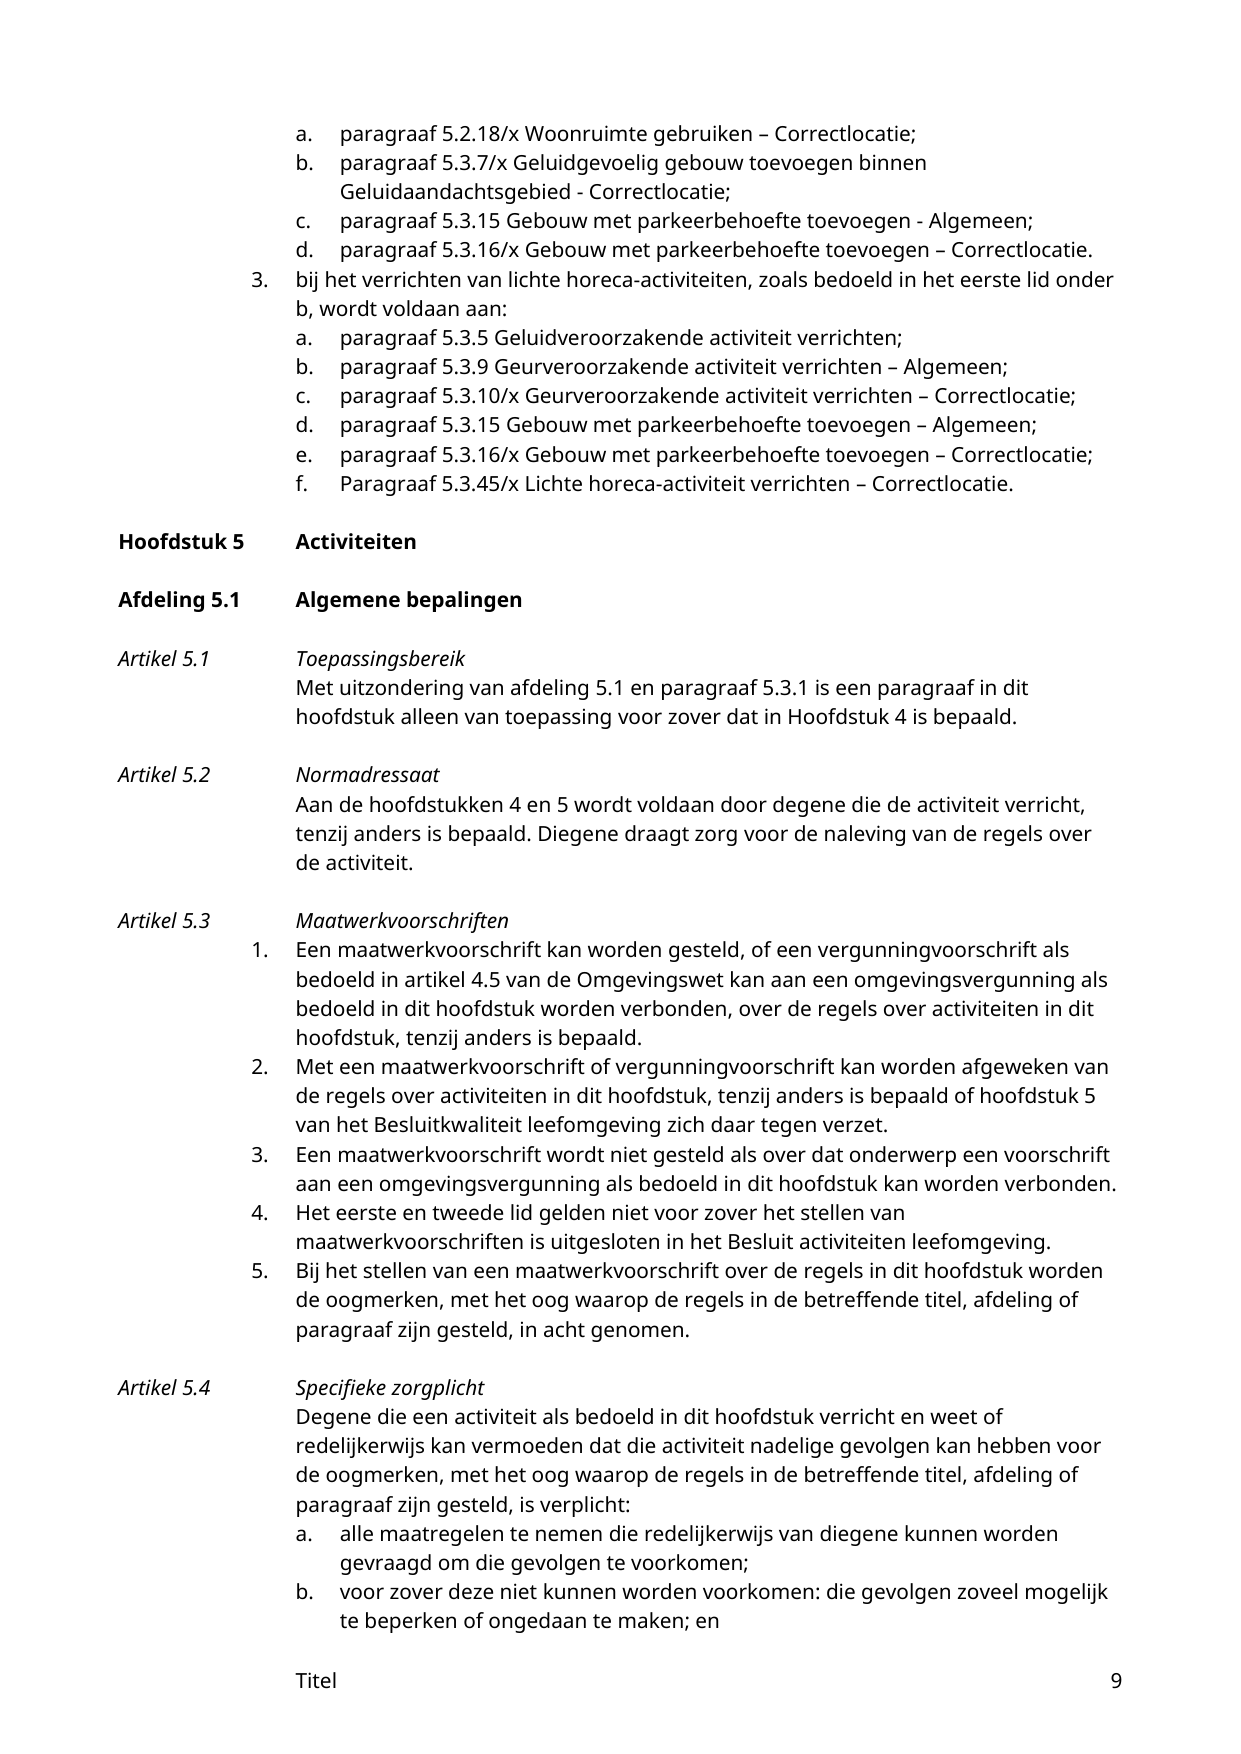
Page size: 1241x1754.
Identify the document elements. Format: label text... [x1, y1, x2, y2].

subtitle Hoofdstuk 5 Activiteiten [118, 526, 1122, 556]
text d. paragraaf 5.3.15 Gebouw met parkeerbehoefte toevoegen – Algemeen; [295, 410, 1122, 439]
text c. paragraaf 5.3.15 Gebouw met parkeerbehoefte toevoegen - Algemeen; [295, 206, 1122, 235]
text Aan de hoofdstukken 4 en 5 wordt voldaan door degene die de activiteit verricht, tenzij anders is bepaald. Diegene draagt zorg voor de naleving van de regels over de activiteit. [295, 789, 1122, 876]
subtitle Artikel 5.1 Toepassingsbereik [118, 643, 1122, 672]
text 3. bij het verrichten van lichte horeca-activiteiten, zoals bedoeld in het eerste lid onder b, wordt voldaan aan: [251, 264, 1122, 322]
text a. paragraaf 5.2.18/x Woonruimte gebruiken – Correctlocatie; [295, 118, 1122, 147]
text 2. Met een maatwerkvoorschrift of vergunningvoorschrift kan worden afgeweken van de regels over activiteiten in dit hoofdstuk, tenzij anders is bepaald of hoofdstuk 5 van het Besluitkwaliteit leefomgeving zich daar tegen verzet. [251, 1051, 1122, 1139]
text b. paragraaf 5.3.7/x Geluidgevoelig gebouw toevoegen binnen Geluidaandachtsgebied - Correctlocatie; [295, 147, 1122, 206]
text e. paragraaf 5.3.16/x Gebouw met parkeerbehoefte toevoegen – Correctlocatie; [295, 439, 1122, 468]
text b. paragraaf 5.3.9 Geurveroorzakende activiteit verrichten – Algemeen; [295, 351, 1122, 381]
text a. alle maatregelen te nemen die redelijkerwijs van diegene kunnen worden gevraagd om die gevolgen te voorkomen; [295, 1518, 1122, 1576]
text 3. Een maatwerkvoorschrift wordt niet gesteld als over dat onderwerp een voorschrift aan een omgevingsvergunning als bedoeld in dit hoofdstuk kan worden verbonden. [251, 1139, 1122, 1197]
text a. paragraaf 5.3.5 Geluidveroorzakende activiteit verrichten; [295, 322, 1122, 351]
text 4. Het eerste en tweede lid gelden niet voor zover het stellen van maatwerkvoorschriften is uitgesloten in het Besluit activiteiten leefomgeving. [251, 1197, 1122, 1256]
text d. paragraaf 5.3.16/x Gebouw met parkeerbehoefte toevoegen – Correctlocatie. [295, 235, 1122, 264]
text Met uitzondering van afdeling 5.1 en paragraaf 5.3.1 is een paragraaf in dit hoofdstuk alleen van toepassing voor zover dat in Hoofdstuk 4 is bepaald. [295, 672, 1122, 731]
subtitle Artikel 5.2 Normadressaat [118, 760, 1122, 789]
text f. Paragraaf 5.3.45/x Lichte horeca-activiteit verrichten – Correctlocatie. [295, 468, 1122, 497]
text b. voor zover deze niet kunnen worden voorkomen: die gevolgen zoveel mogelijk te beperken of ongedaan te maken; en [295, 1576, 1122, 1635]
text c. paragraaf 5.3.10/x Geurveroorzakende activiteit verrichten – Correctlocatie; [295, 381, 1122, 410]
text 1. Een maatwerkvoorschrift kan worden gesteld, of een vergunningvoorschrift als bedoeld in artikel 4.5 van de Omgevingswet kan aan een omgevingsvergunning als bedoeld in dit hoofdstuk worden verbonden, over de regels over activiteiten in dit hoofdstuk, tenzij anders is bepaald. [251, 935, 1122, 1051]
subtitle Afdeling 5.1 Algemene bepalingen [118, 585, 1122, 614]
text Degene die een activiteit als bedoeld in dit hoofdstuk verricht en weet of redelijkerwijs kan vermoeden dat die activiteit nadelige gevolgen kan hebben voor de oogmerken, met het oog waarop de regels in de betreffende titel, afdeling of paragraaf zijn gesteld, is verplicht: [295, 1401, 1122, 1518]
subtitle Artikel 5.4 Specifieke zorgplicht [118, 1372, 1122, 1401]
text 5. Bij het stellen van een maatwerkvoorschrift over de regels in dit hoofdstuk worden de oogmerken, met het oog waarop de regels in de betreffende titel, afdeling of paragraaf zijn gesteld, in acht genomen. [251, 1256, 1122, 1343]
subtitle Artikel 5.3 Maatwerkvoorschriften [118, 906, 1122, 935]
